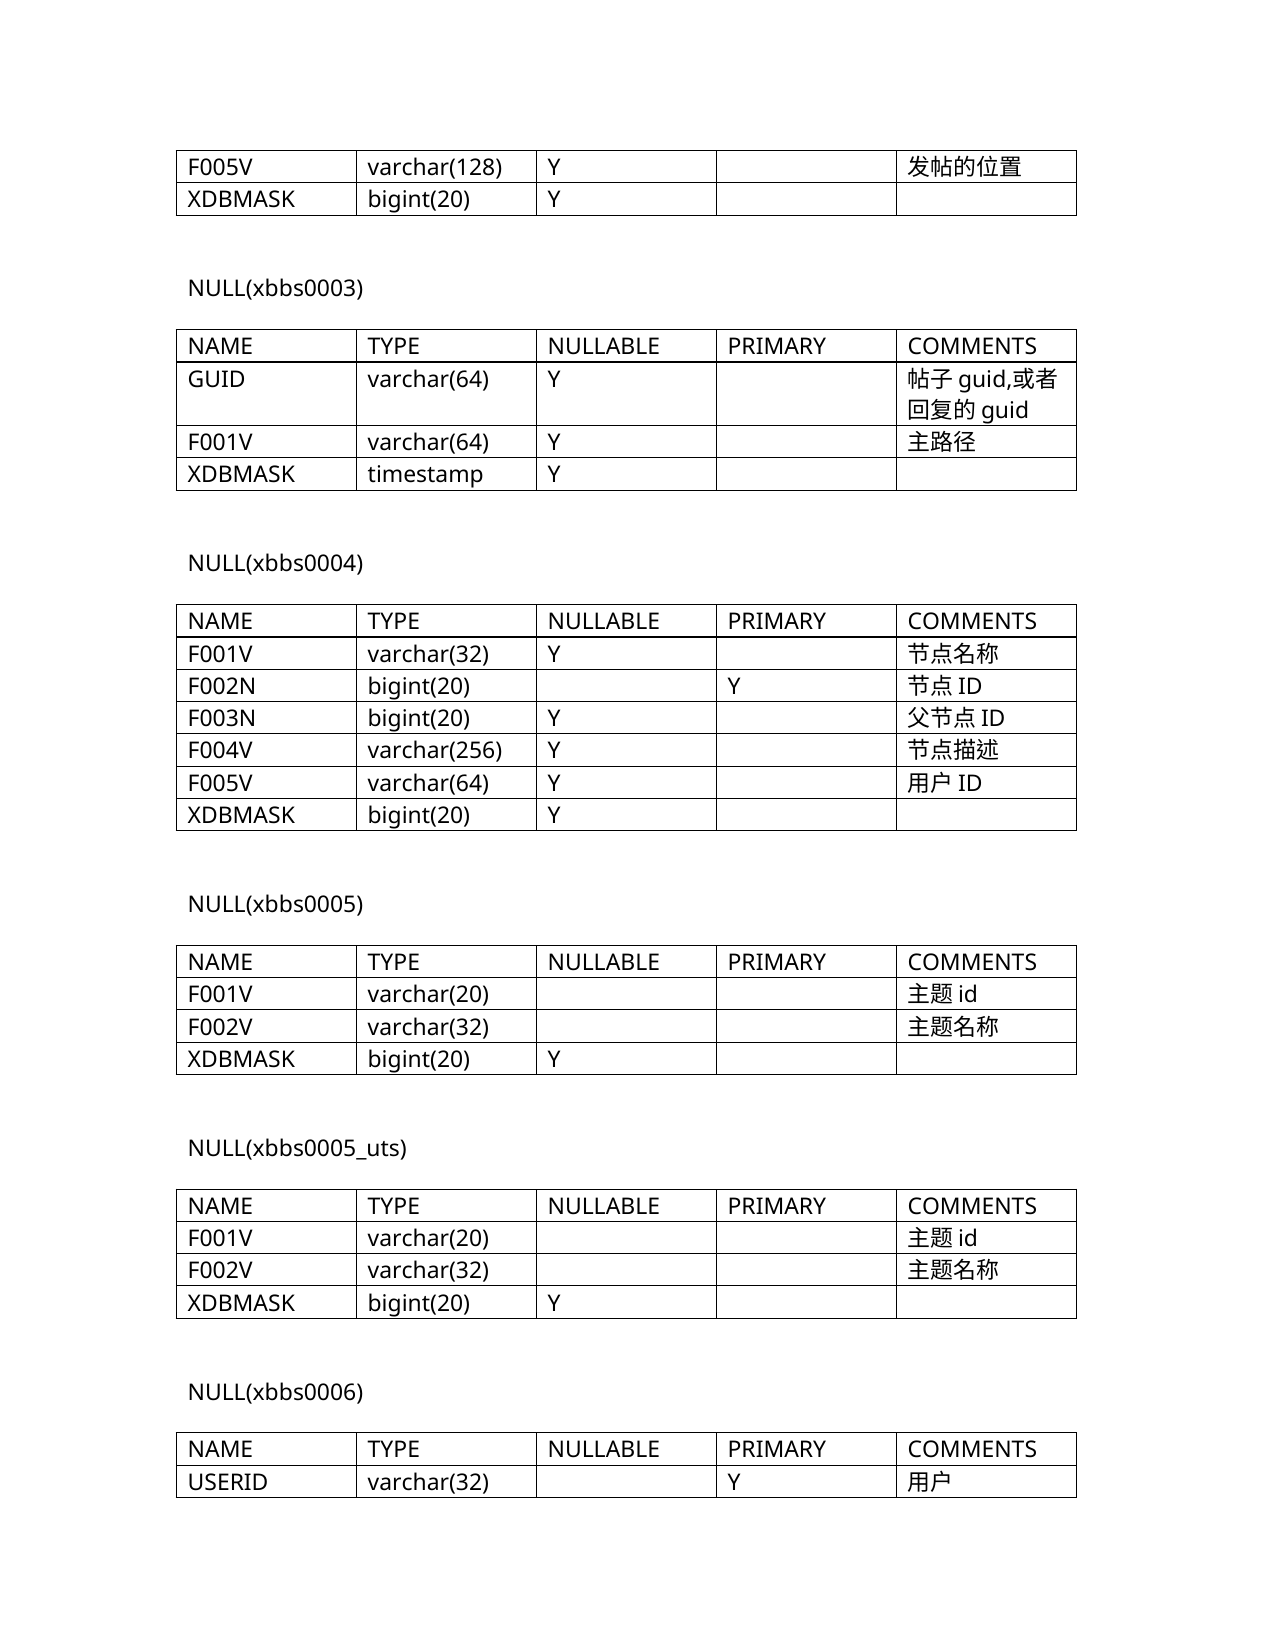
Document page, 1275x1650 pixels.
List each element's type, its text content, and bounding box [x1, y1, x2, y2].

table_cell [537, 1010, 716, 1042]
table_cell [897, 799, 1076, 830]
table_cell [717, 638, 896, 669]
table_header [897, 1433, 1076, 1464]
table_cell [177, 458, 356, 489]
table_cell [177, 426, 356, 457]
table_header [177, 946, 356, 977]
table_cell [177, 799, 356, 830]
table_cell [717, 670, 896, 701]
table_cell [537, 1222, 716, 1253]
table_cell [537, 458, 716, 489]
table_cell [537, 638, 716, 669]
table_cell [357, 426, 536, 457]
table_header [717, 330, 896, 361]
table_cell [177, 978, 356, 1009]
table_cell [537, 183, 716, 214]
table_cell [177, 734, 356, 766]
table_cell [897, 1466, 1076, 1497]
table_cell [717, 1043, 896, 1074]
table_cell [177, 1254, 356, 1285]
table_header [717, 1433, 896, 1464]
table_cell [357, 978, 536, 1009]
text NULL(xbbs0006) [187, 1376, 1087, 1407]
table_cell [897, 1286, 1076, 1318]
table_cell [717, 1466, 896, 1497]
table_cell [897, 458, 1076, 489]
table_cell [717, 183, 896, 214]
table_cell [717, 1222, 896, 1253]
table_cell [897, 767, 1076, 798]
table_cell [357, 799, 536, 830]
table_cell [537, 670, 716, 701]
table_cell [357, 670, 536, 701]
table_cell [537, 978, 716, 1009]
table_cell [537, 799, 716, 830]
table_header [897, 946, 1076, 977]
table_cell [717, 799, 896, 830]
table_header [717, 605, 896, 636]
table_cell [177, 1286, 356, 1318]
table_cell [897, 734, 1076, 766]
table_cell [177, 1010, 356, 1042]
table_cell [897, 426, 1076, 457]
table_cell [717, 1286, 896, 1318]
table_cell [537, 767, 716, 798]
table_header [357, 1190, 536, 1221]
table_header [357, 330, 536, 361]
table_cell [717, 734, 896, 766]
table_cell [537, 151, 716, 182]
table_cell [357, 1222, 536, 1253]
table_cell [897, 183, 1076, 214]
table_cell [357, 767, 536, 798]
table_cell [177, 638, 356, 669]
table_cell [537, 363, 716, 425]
text NULL(xbbs0005) [187, 888, 1087, 919]
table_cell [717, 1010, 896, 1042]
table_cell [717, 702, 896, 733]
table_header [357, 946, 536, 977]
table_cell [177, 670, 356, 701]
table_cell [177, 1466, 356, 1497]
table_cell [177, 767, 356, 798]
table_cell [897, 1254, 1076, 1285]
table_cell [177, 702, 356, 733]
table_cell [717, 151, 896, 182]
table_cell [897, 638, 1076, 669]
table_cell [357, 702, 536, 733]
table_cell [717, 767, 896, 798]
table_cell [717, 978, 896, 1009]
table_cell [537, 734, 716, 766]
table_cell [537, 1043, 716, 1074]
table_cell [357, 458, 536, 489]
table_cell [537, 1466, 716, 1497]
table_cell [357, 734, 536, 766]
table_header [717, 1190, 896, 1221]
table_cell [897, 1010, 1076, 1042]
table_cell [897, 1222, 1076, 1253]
text NULL(xbbs0004) [187, 547, 1087, 579]
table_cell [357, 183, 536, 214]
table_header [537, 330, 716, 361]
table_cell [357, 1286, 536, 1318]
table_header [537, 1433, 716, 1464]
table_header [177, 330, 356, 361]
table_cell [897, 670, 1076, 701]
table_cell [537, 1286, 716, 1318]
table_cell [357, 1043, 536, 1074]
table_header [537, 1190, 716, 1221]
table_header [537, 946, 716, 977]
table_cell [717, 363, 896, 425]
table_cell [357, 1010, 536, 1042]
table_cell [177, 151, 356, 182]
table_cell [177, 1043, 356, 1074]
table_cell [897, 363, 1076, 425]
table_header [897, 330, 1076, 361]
text NULL(xbbs0005_uts) [187, 1132, 1087, 1163]
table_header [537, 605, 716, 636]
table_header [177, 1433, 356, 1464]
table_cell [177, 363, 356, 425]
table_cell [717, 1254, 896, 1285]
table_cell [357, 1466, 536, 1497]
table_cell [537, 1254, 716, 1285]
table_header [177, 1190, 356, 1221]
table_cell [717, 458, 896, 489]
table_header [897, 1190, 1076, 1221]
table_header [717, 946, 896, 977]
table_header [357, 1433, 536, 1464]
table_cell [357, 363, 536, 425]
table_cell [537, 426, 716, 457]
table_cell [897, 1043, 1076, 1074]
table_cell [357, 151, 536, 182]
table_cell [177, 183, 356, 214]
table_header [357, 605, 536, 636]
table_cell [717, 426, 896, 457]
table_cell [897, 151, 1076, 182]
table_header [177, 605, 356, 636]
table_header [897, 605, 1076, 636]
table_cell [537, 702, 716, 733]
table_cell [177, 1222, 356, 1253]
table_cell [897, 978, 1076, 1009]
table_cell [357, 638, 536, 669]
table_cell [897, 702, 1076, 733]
text NULL(xbbs0003) [187, 272, 1087, 304]
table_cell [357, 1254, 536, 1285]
